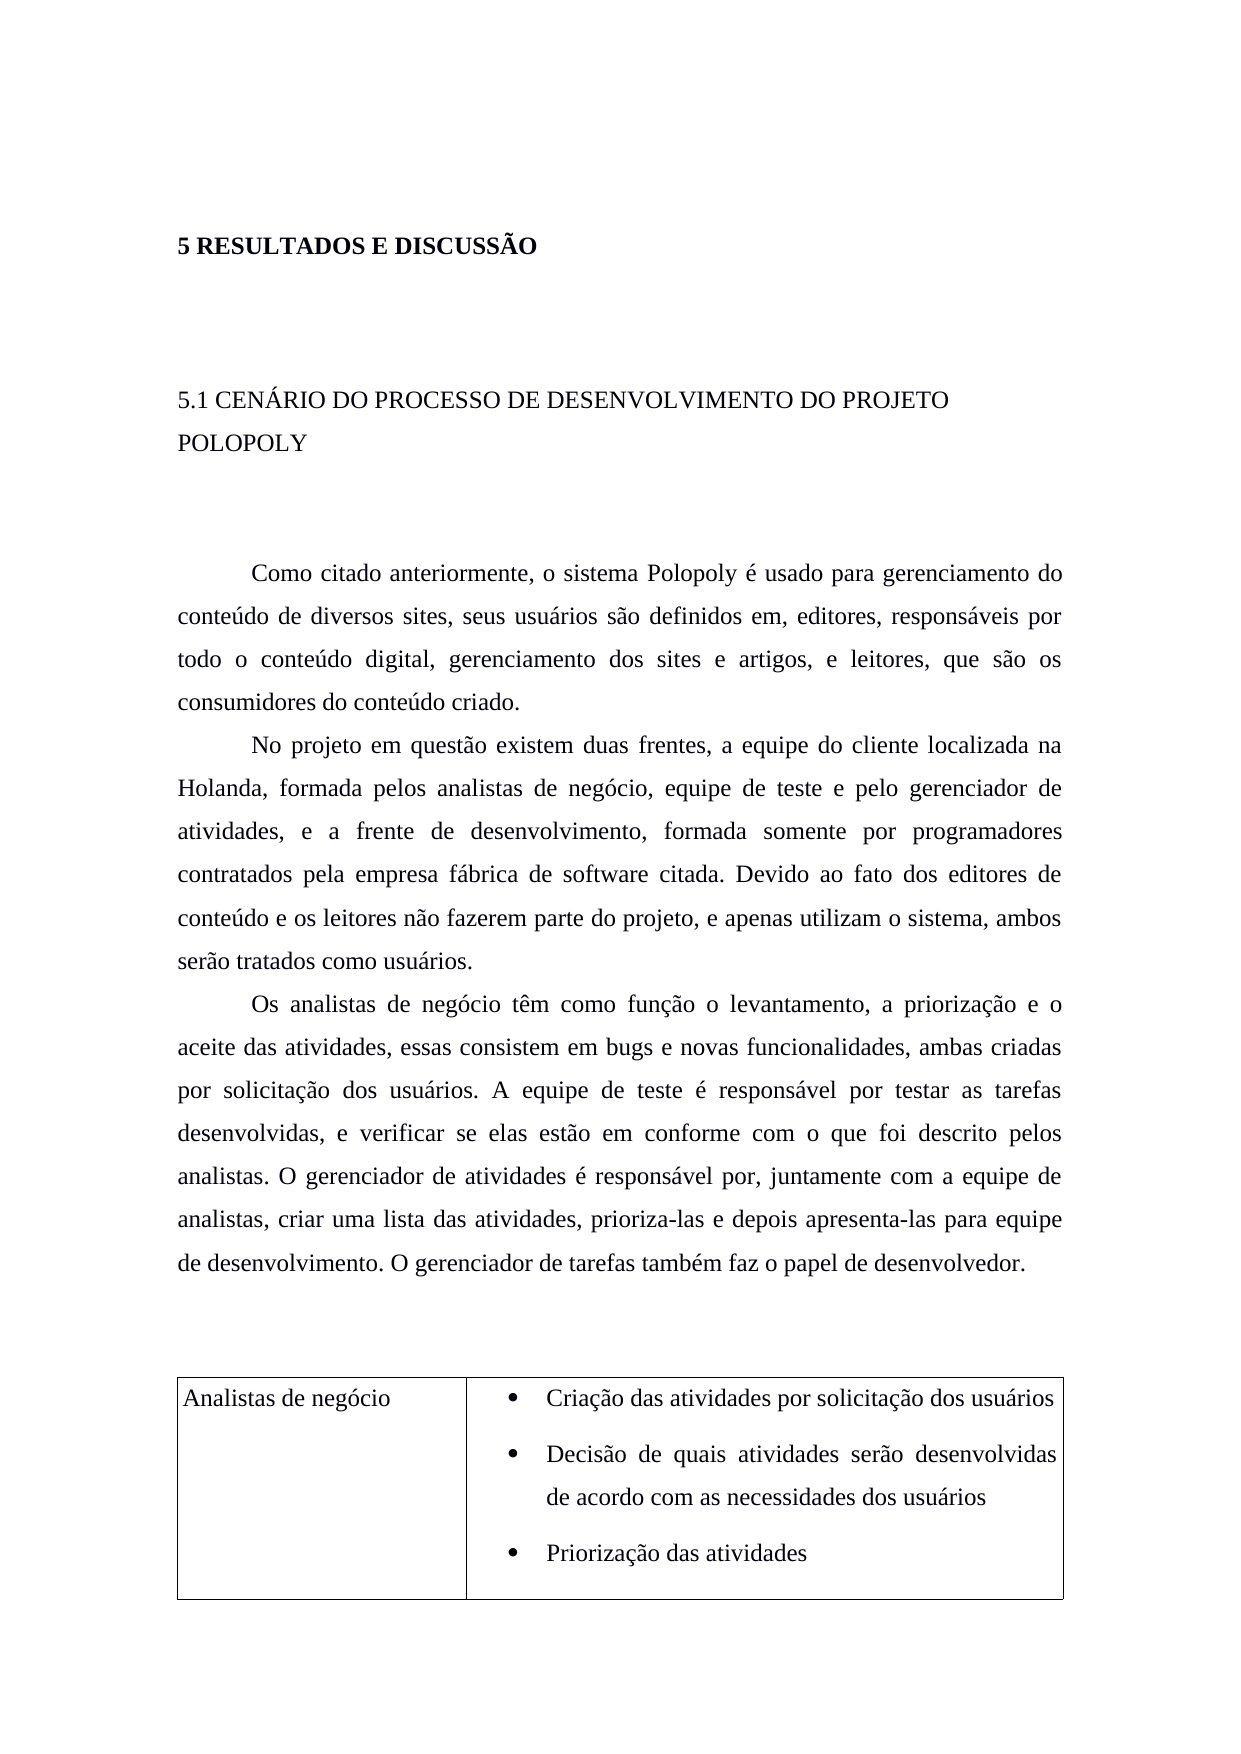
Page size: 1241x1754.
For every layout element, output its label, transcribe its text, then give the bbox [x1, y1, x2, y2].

table_header Analistas de negócio [178, 1378, 466, 1599]
